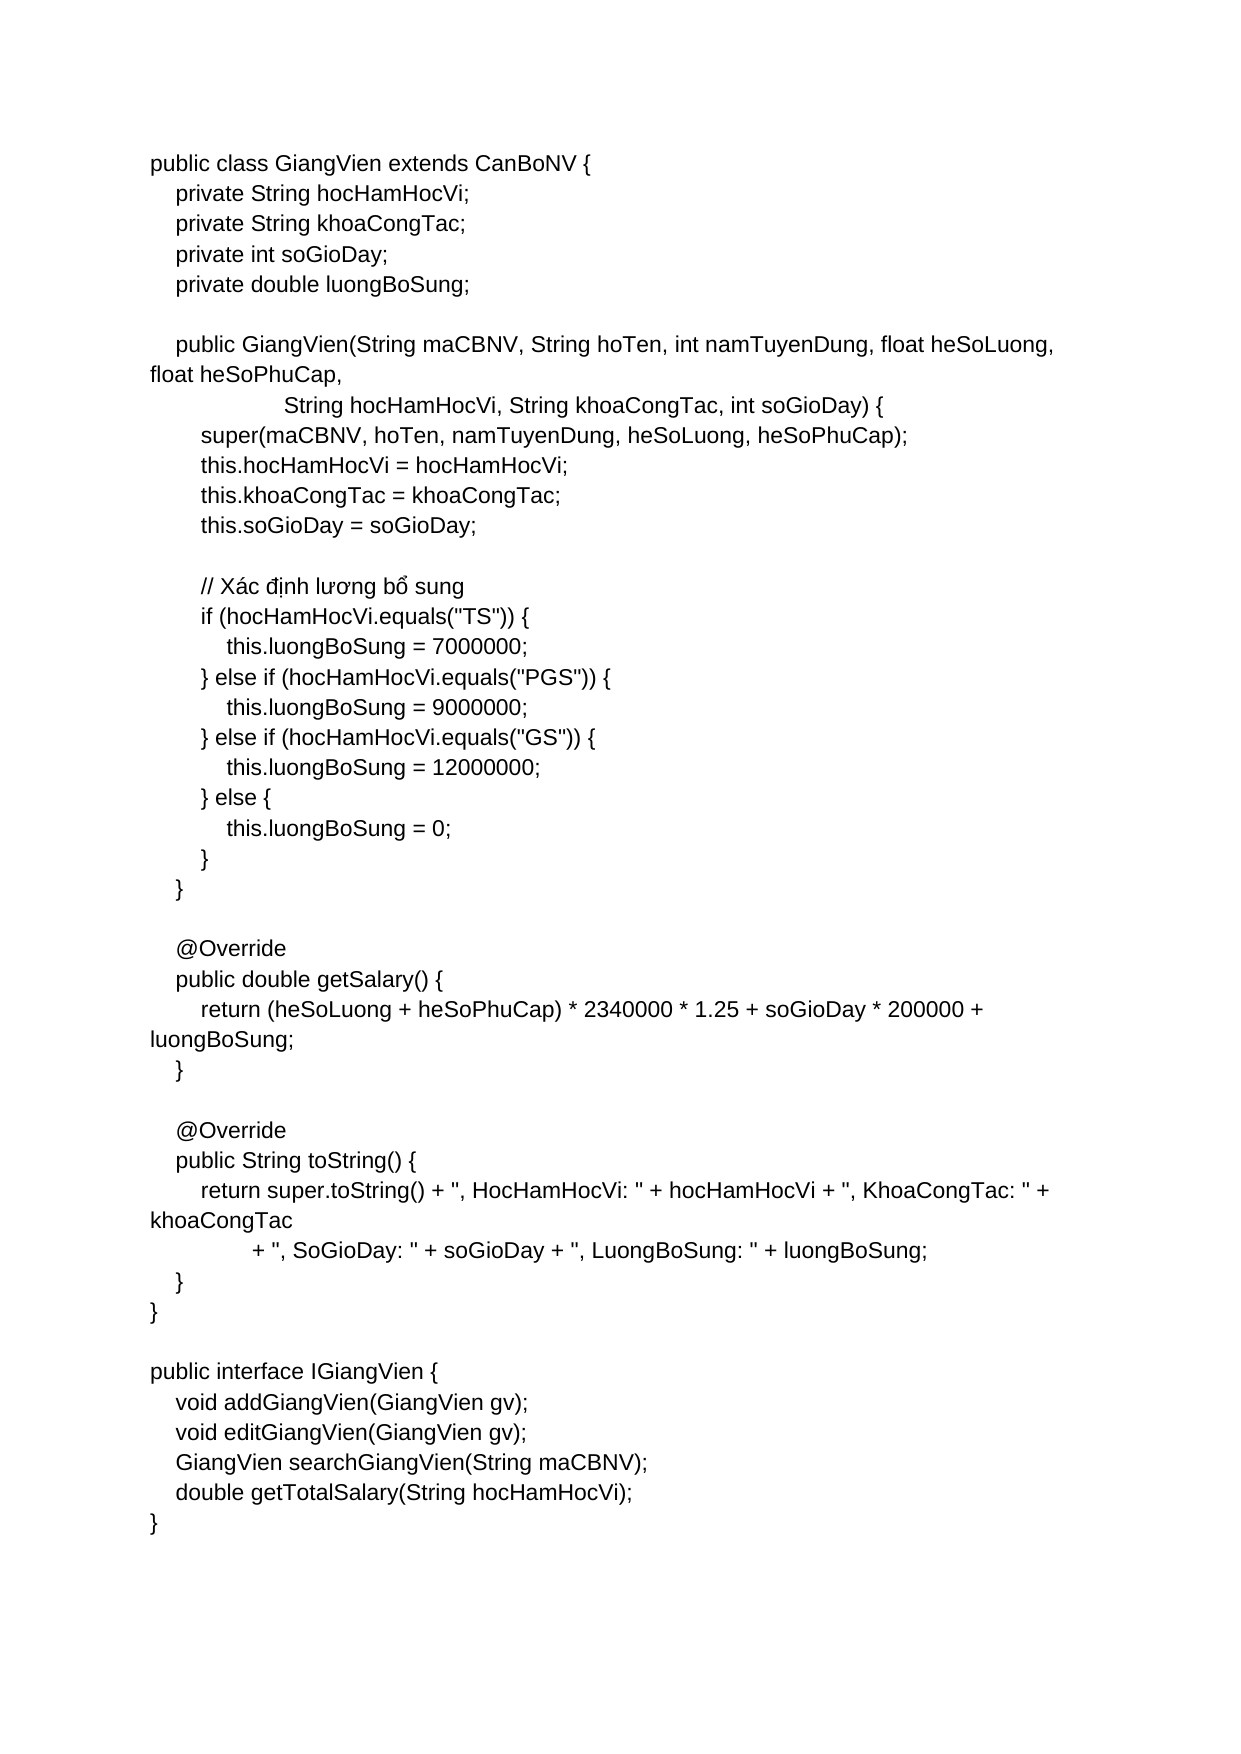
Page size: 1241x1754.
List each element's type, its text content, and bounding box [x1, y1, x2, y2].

text @Override [150, 1117, 1090, 1143]
text + ", SoGioDay: " + soGioDay + ", LuongBoSung: " + luongBoSung; [150, 1237, 1090, 1264]
text this.hocHamHocVi = hocHamHocVi; [150, 452, 1090, 478]
text private String khoaCongTac; [150, 210, 1090, 237]
text } else { [150, 784, 1090, 811]
text GiangVien searchGiangVien(String maCBNV); [150, 1449, 1090, 1475]
text public double getSalary() { [150, 966, 1090, 992]
text void addGiangVien(GiangVien gv); [150, 1388, 1090, 1415]
text return (heSoLuong + heSoPhuCap) * 2340000 * 1.25 + soGioDay * 200000 + luongBoSung; [150, 996, 1090, 1052]
text this.luongBoSung = 9000000; [150, 694, 1090, 720]
text } [150, 1268, 1090, 1294]
text } [150, 1298, 1090, 1324]
text } else if (hocHamHocVi.equals("GS")) { [150, 724, 1090, 750]
text String hocHamHocVi, String khoaCongTac, int soGioDay) { [150, 392, 1090, 418]
text } [150, 845, 1090, 871]
text public GiangVien(String maCBNV, String hoTen, int namTuyenDung, float heSoLuong, float heSoPhuCap, [150, 331, 1090, 388]
text void editGiangVien(GiangVien gv); [150, 1419, 1090, 1445]
text } [150, 875, 1090, 901]
text this.khoaCongTac = khoaCongTac; [150, 482, 1090, 509]
text this.luongBoSung = 0; [150, 814, 1090, 841]
text this.soGioDay = soGioDay; [150, 512, 1090, 539]
text } [150, 1509, 1090, 1536]
text // Xác định lương bổ sung [150, 573, 1090, 599]
text this.luongBoSung = 7000000; [150, 633, 1090, 660]
text } else if (hocHamHocVi.equals("PGS")) { [150, 663, 1090, 690]
text if (hocHamHocVi.equals("TS")) { [150, 603, 1090, 629]
text super(maCBNV, hoTen, namTuyenDung, heSoLuong, heSoPhuCap); [150, 422, 1090, 448]
text this.luongBoSung = 12000000; [150, 754, 1090, 781]
text public String toString() { [150, 1147, 1090, 1173]
text private double luongBoSung; [150, 271, 1090, 297]
text public interface IGiangVien { [150, 1358, 1090, 1385]
text } [150, 1056, 1090, 1083]
text double getTotalSalary(String hocHamHocVi); [150, 1479, 1090, 1506]
text private int soGioDay; [150, 241, 1090, 267]
text return super.toString() + ", HocHamHocVi: " + hocHamHocVi + ", KhoaCongTac: " + khoaCongTac [150, 1177, 1090, 1234]
text public class GiangVien extends CanBoNV { [150, 150, 1090, 176]
text @Override [150, 935, 1090, 962]
text private String hocHamHocVi; [150, 180, 1090, 207]
